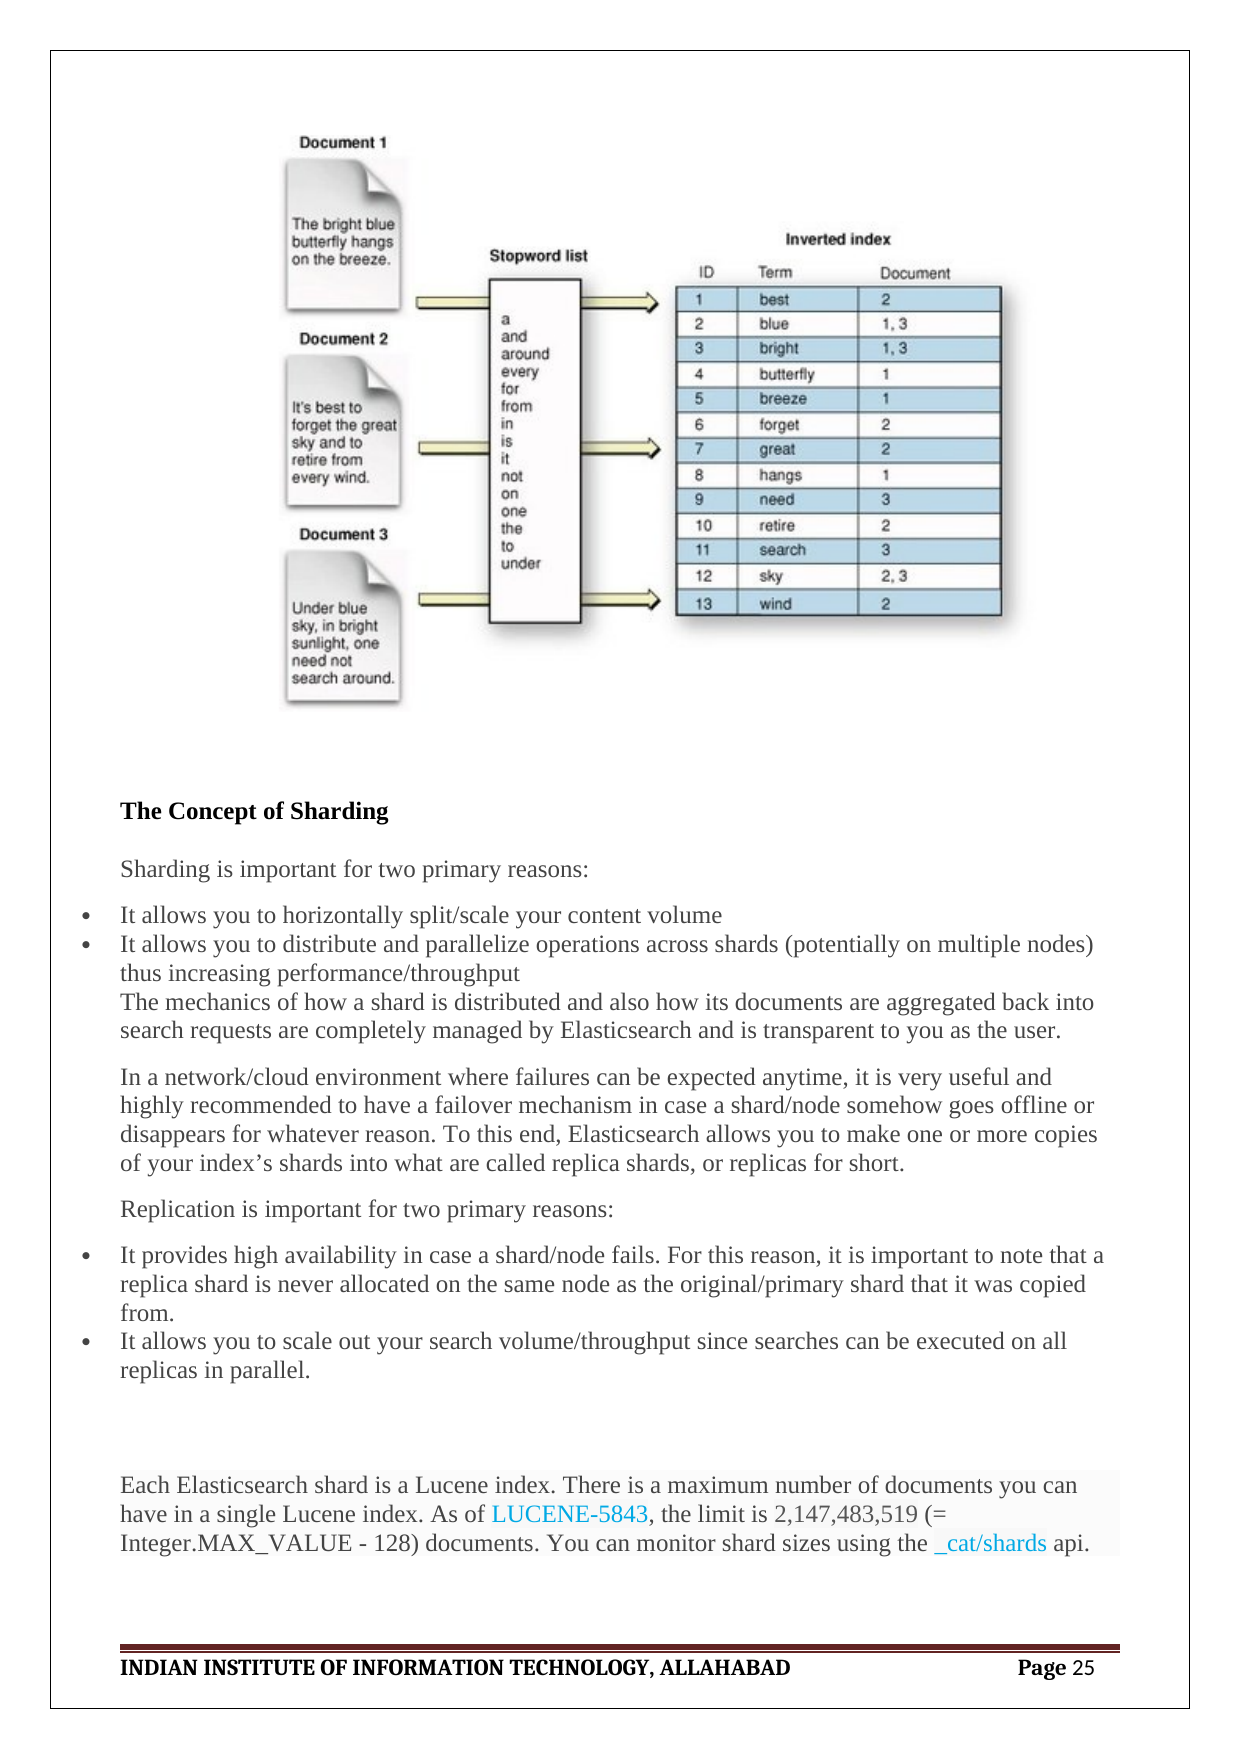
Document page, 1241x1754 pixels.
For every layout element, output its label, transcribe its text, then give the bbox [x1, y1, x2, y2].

list It allows you to distribute and parallelize operations across shards (potentially on multiple nodes) thus increasing performance/throughput [82, 929, 1120, 987]
list It allows you to scale out your search volume/throughput since searches can be executed on all replicas in parallel. [82, 1326, 1120, 1384]
text The mechanics of how a shard is distributed and also how its documents are aggregated back into search requests are completely managed by Elasticsearch and is transparent to you as the user. [120, 987, 1120, 1044]
picture [278, 135, 1037, 712]
text The Concept of Sharding [120, 796, 1120, 825]
list It allows you to horizontally split/scale your content volume [82, 901, 1120, 929]
text Sharding is important for two primary reasons: [120, 854, 1120, 883]
list It provides high availability in case a shard/node fails. For this reason, it is important to note that a replica shard is never allocated on the same node as the original/primary shard that it was copied from. [82, 1240, 1120, 1326]
text Each Elasticsearch shard is a Lucene index. There is a maximum number of documents you can have in a single Lucene index. As of LUCENE-5843, the limit is 2,147,483,519 (= Integer.MAX_VALUE - 128) documents. You can monitor shard sizes using the _cat/shards api. [120, 1470, 1120, 1556]
text Replication is important for two primary reasons: [120, 1194, 1120, 1223]
text In a network/cloud environment where failures can be expected anytime, it is very useful and highly recommended to have a failover mechanism in case a shard/node somehow goes offline or disappears for whatever reason. To this end, Elasticsearch allows you to make one or more copies of your index’s shards into what are called replica shards, or replicas for short. [120, 1062, 1120, 1177]
